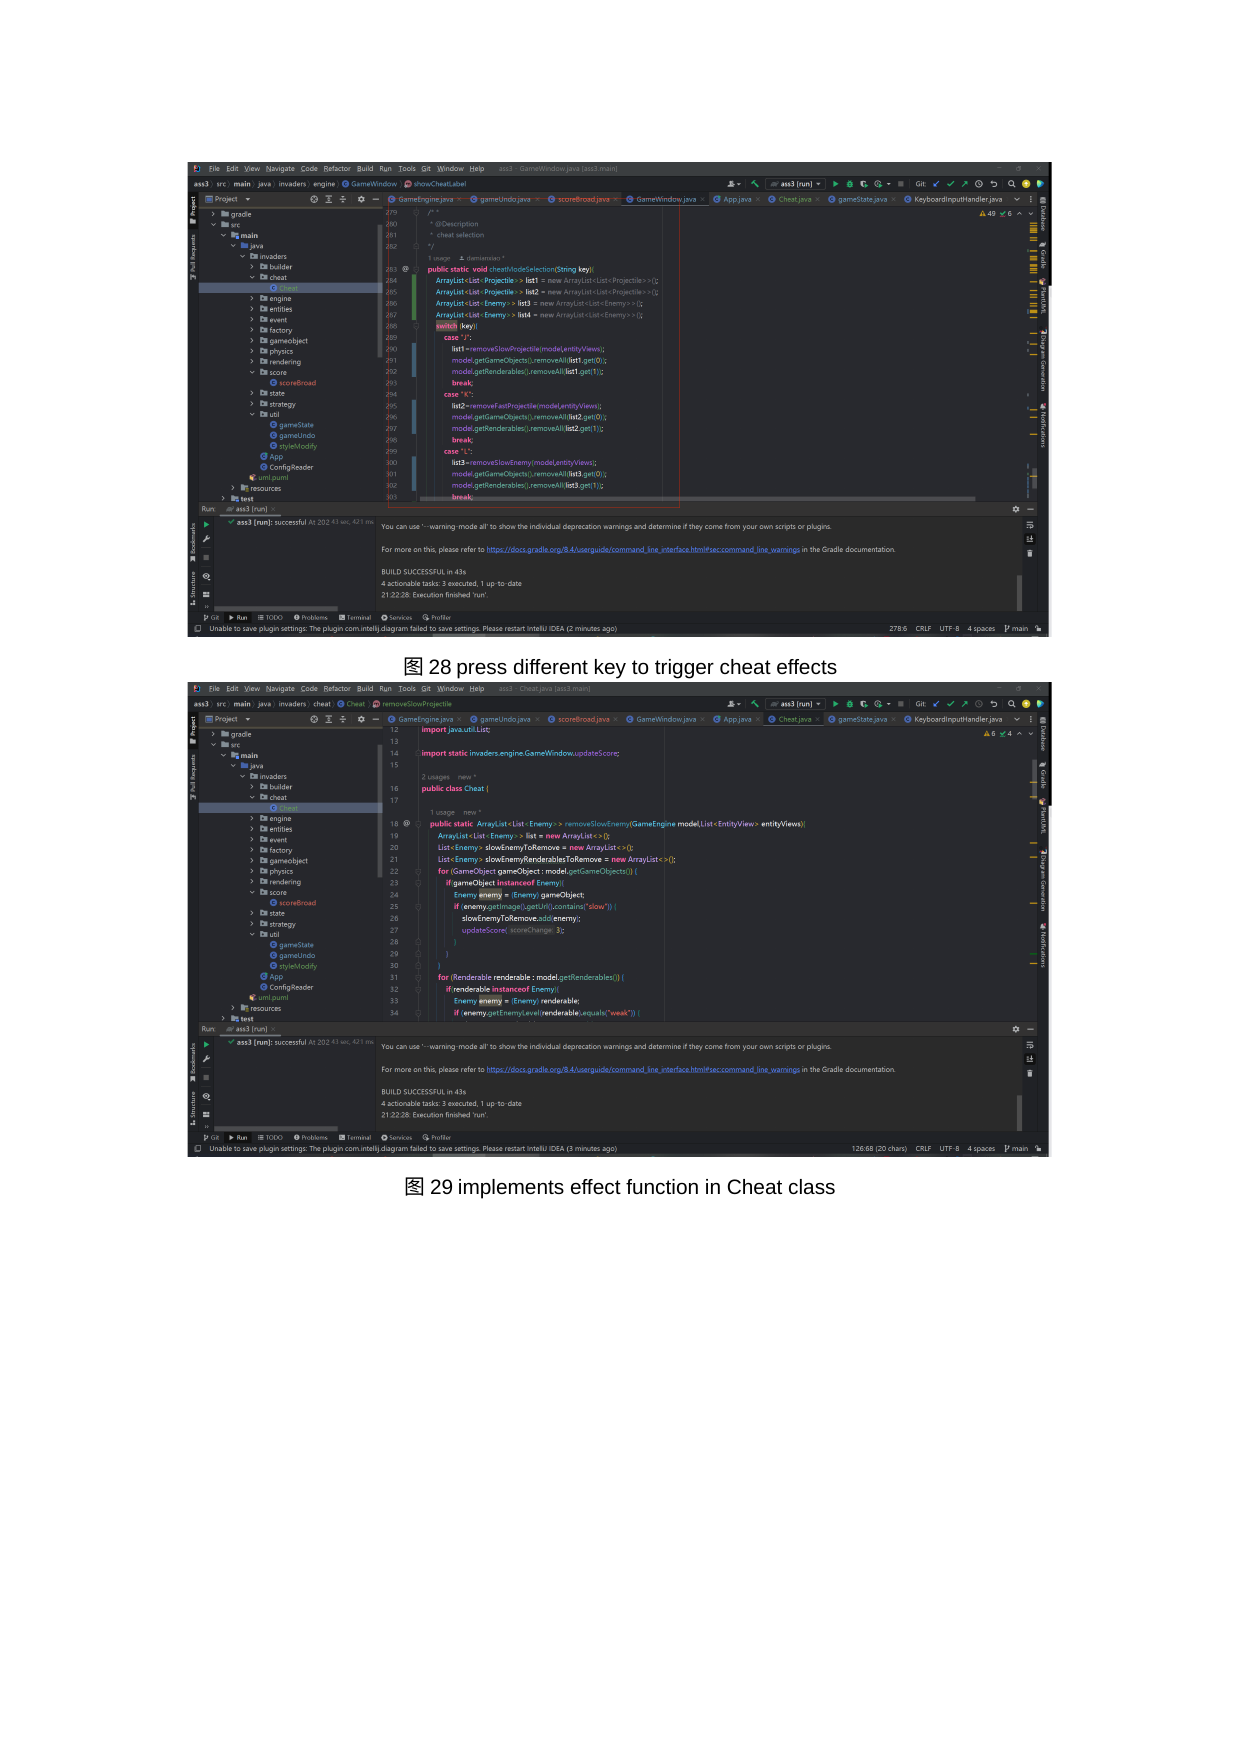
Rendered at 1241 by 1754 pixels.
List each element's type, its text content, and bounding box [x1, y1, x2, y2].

picture [187, 682, 1052, 1157]
picture [187, 162, 1052, 637]
text 图 28 press different key to trigger cheat effects [187, 649, 1053, 682]
text 图 29 implements effect function in Cheat class [187, 1169, 1053, 1202]
